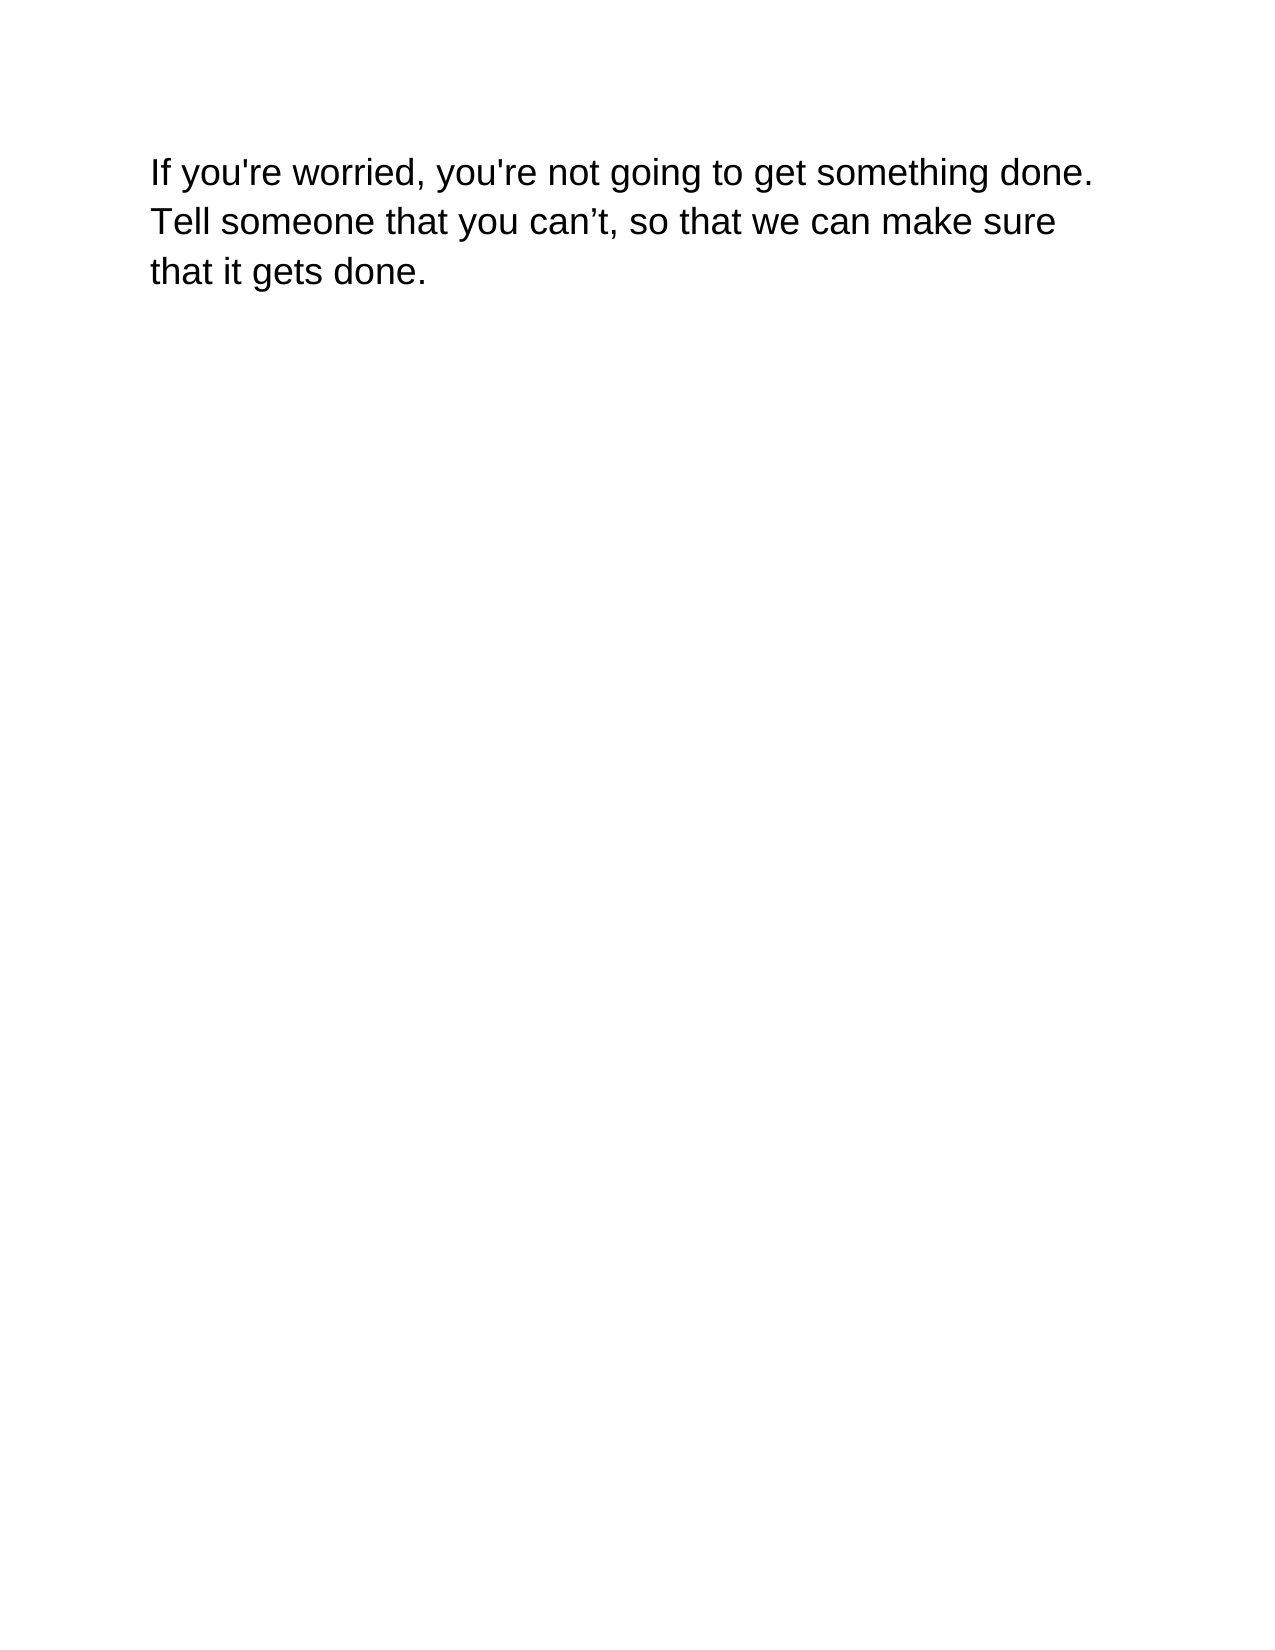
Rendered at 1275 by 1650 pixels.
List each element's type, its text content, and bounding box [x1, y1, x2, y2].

text If you're worried, you're not going to get something done. Tell someone that you can’t, so that we can make sure that it gets done. [150, 150, 1125, 292]
